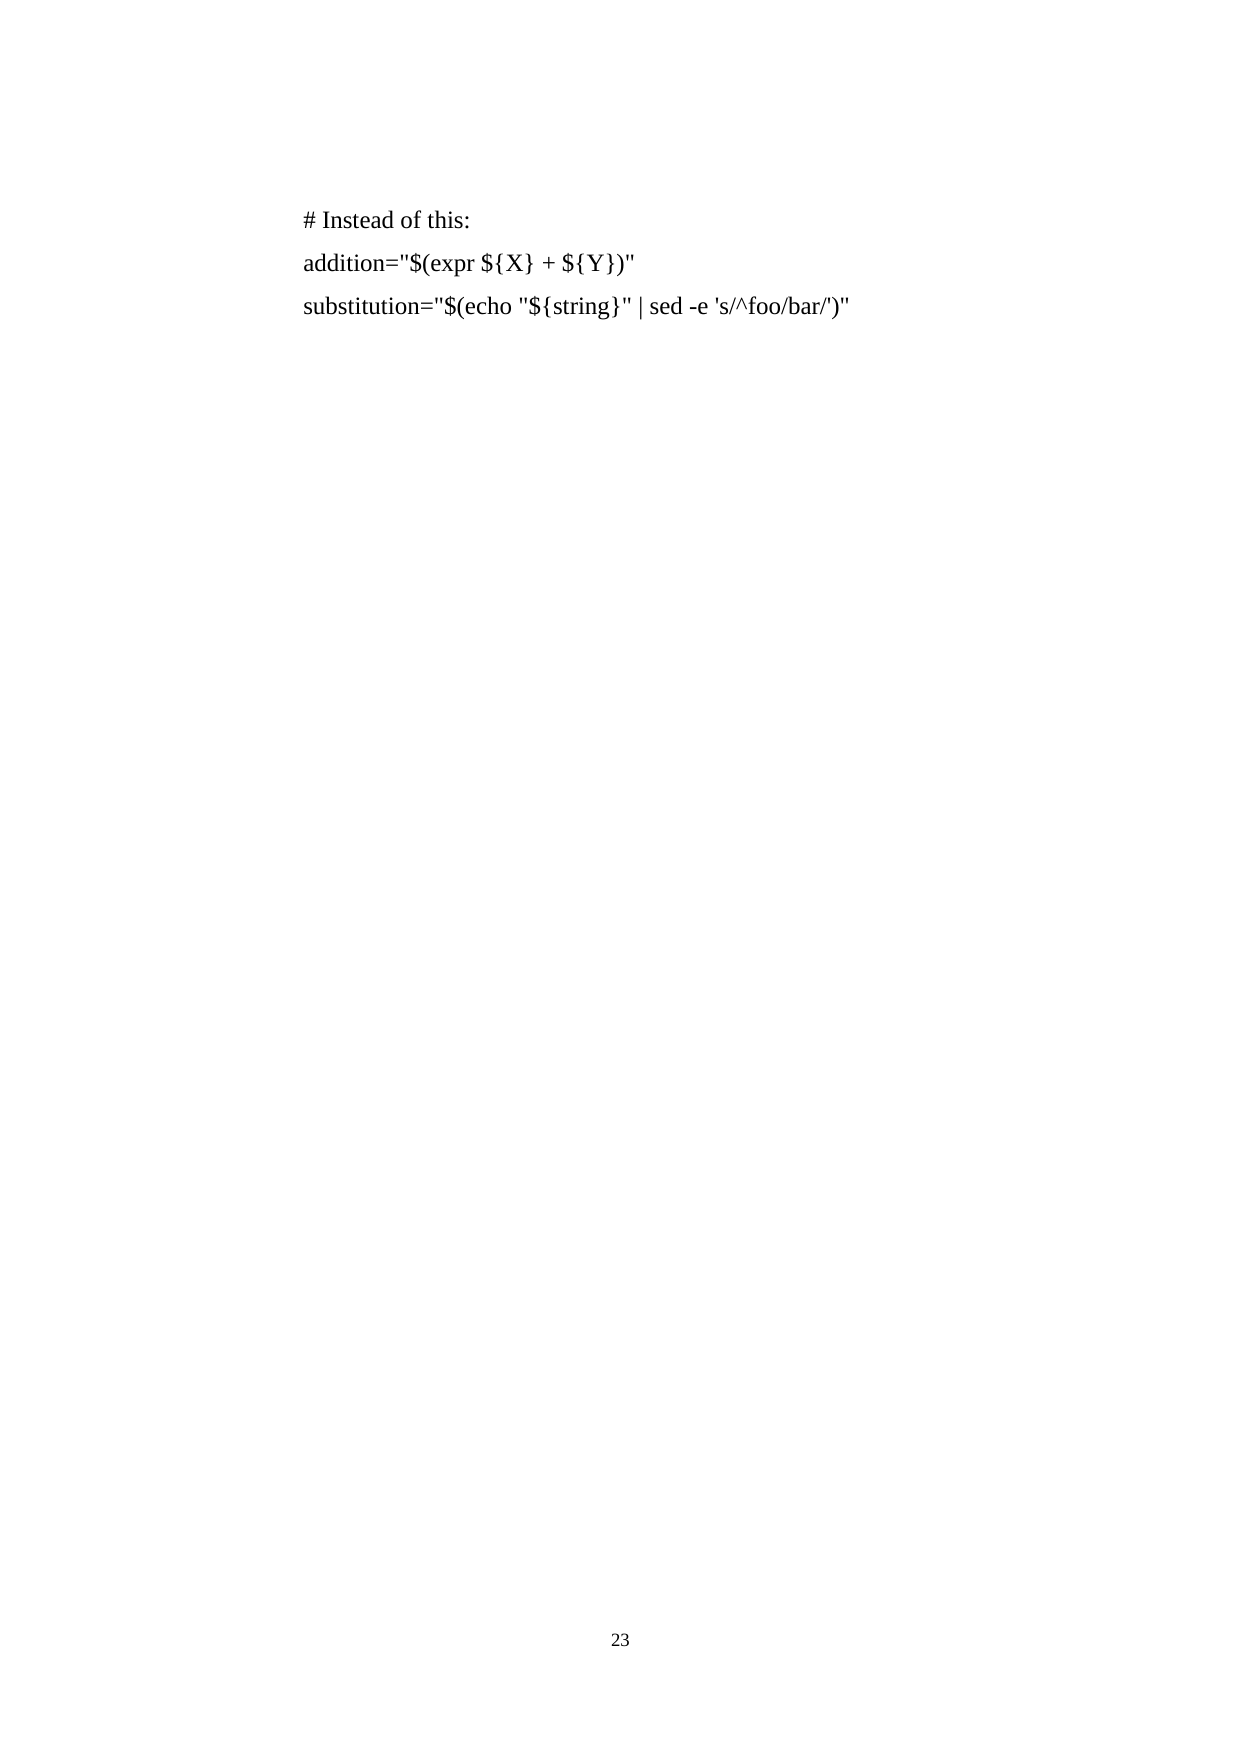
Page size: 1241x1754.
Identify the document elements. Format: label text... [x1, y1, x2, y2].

text # Instead of this: [253, 205, 1053, 234]
text addition="$(expr ${X} + ${Y})" [253, 248, 1053, 277]
text substitution="$(echo "${string}" | sed -e 's/^foo/bar/')" [253, 291, 1053, 320]
